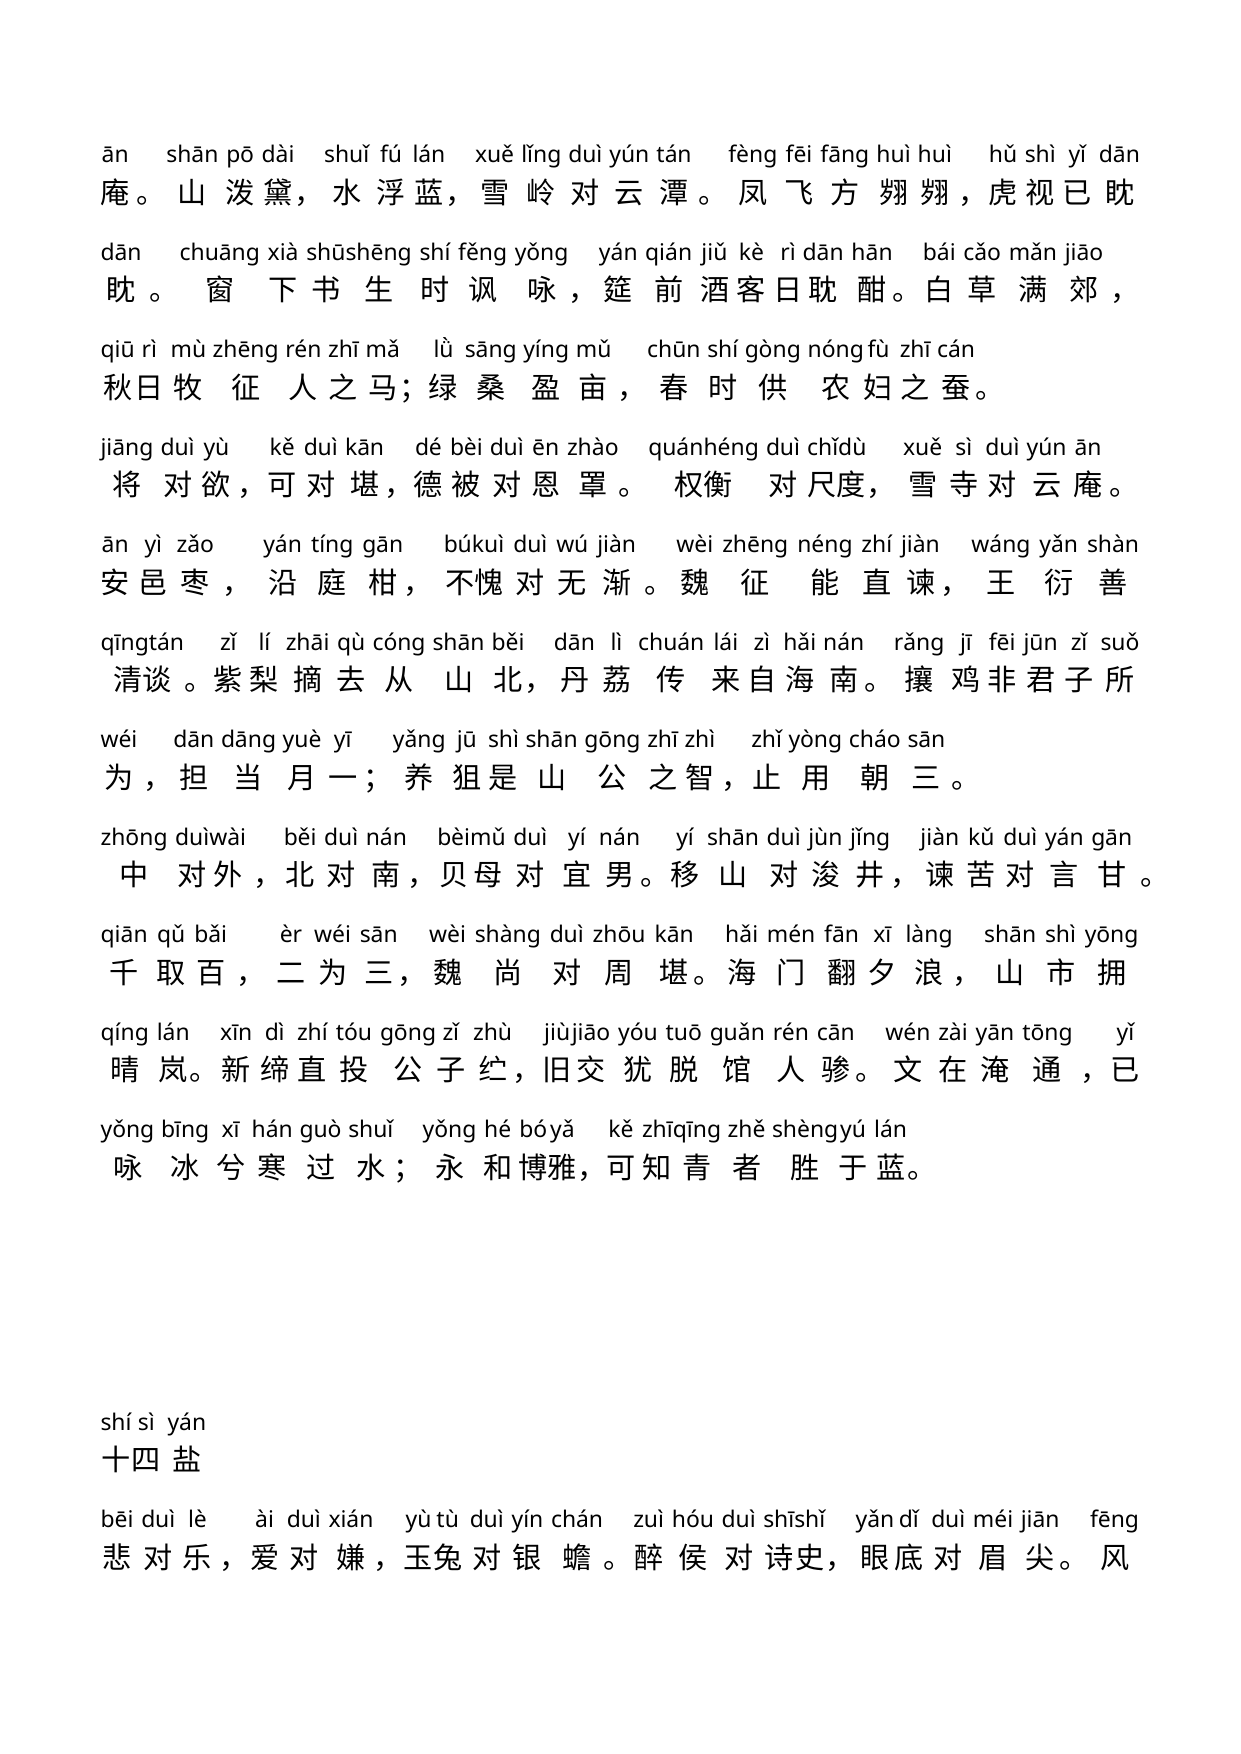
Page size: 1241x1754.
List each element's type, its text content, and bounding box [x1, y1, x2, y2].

text ， ， 。 ， 。 ， ， 。 ， 。 ， 。 ， ； ， 。 [100, 418, 1140, 808]
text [100, 126, 1140, 418]
text ， ， 。 ， 。 ， ， 。 ， 。 ， 。 ， ； ， 。 [100, 808, 1140, 1198]
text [100, 1491, 1140, 1588]
